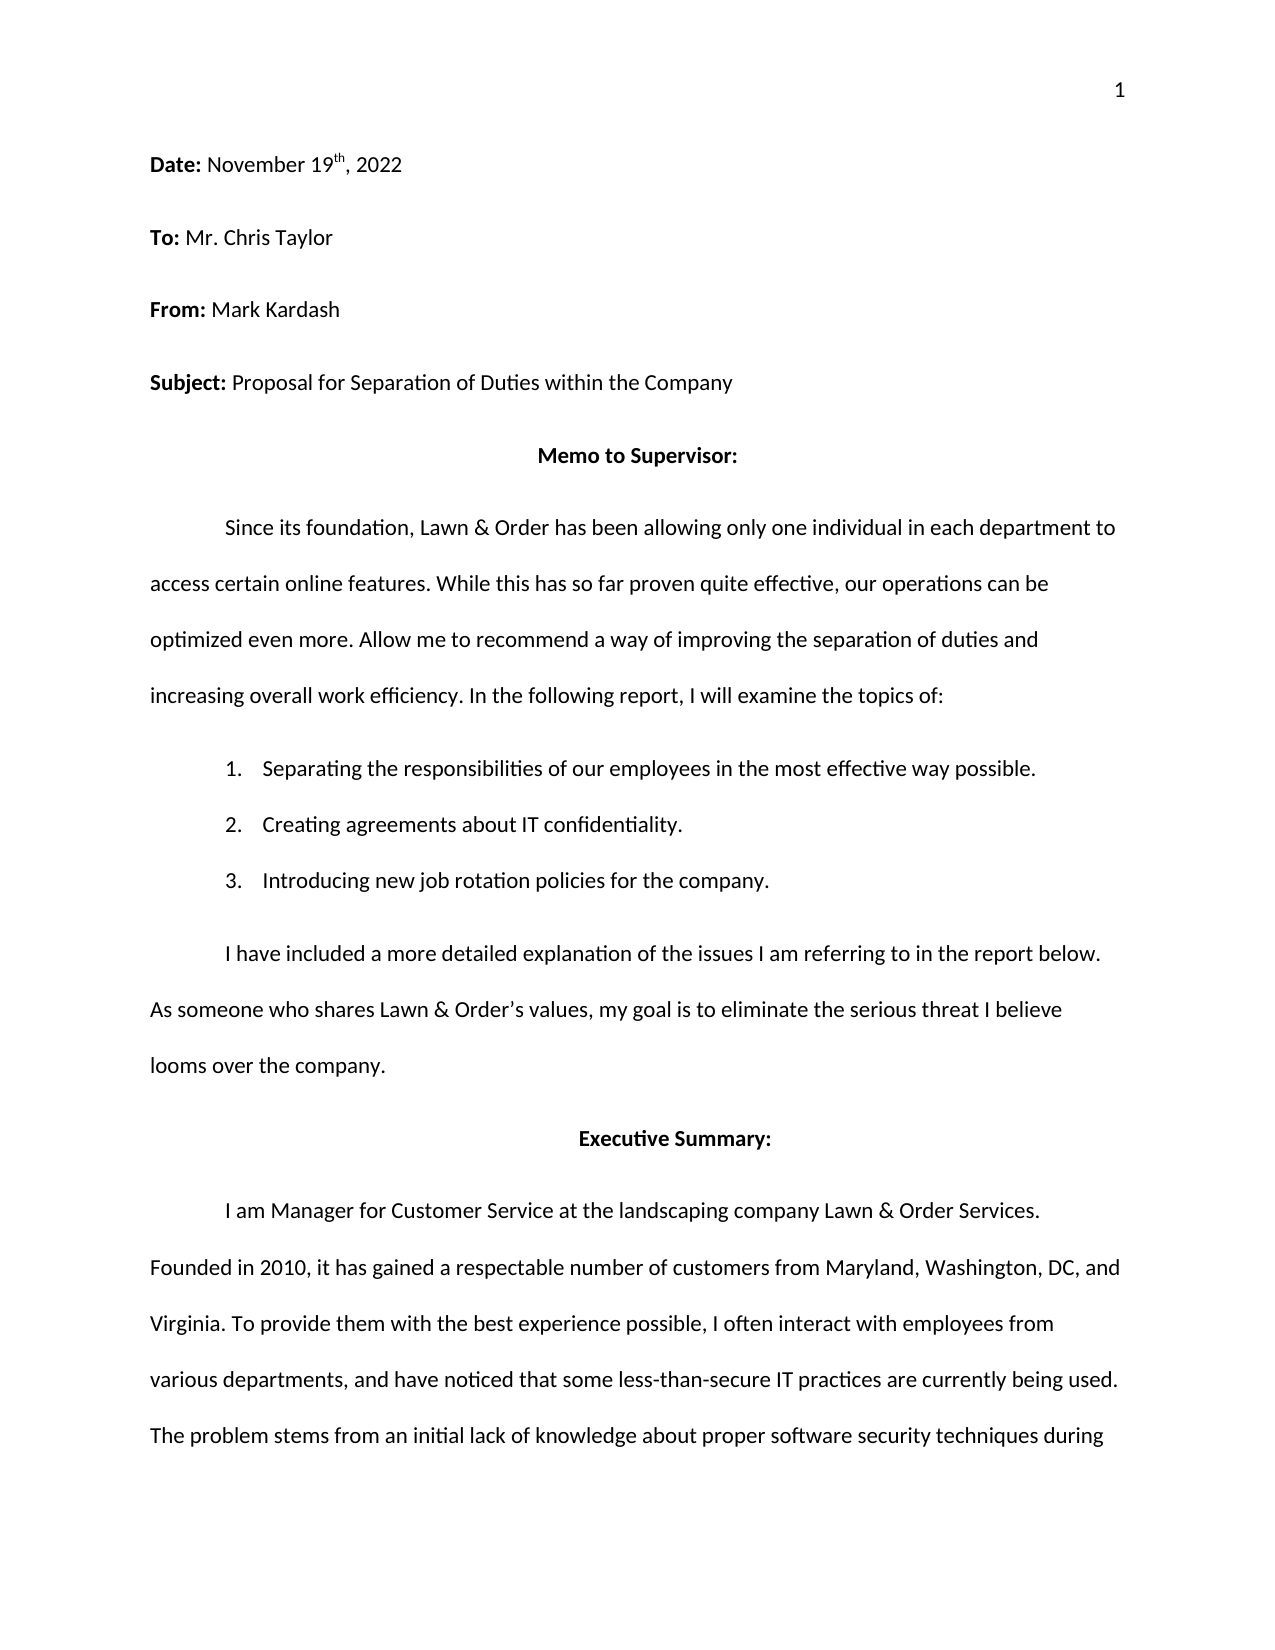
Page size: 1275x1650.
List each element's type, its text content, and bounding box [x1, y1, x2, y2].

text To: Mr. Chris Taylor [150, 223, 1125, 251]
list Separating the responsibilities of our employees in the most effective way possible. [225, 754, 1125, 782]
text I have included a more detailed explanation of the issues I am referring to in the report below. As someone who shares Lawn & Order’s values, my goal is to eliminate the serious threat I believe looms over the company. [150, 939, 1125, 1079]
text Memo to Supervisor: [150, 441, 1125, 469]
list Creating agreements about IT confidentiality. [225, 810, 1125, 838]
text From: Mark Kardash [150, 295, 1125, 323]
text Executive Summary: [150, 1124, 1125, 1152]
text Subject: Proposal for Separation of Duties within the Company [150, 368, 1125, 396]
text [150, 1197, 1125, 1449]
text Date: November 19th, 2022 [150, 150, 1125, 178]
list Introducing new job rotation policies for the company. [225, 866, 1125, 894]
text Since its foundation, Lawn & Order has been allowing only one individual in each department to access certain online features. While this has so far proven quite effective, our operations can be optimized even more. Allow me to recommend a way of improving the separation of duties and increasing overall work efficiency. In the following report, I will examine the topics of: [150, 513, 1125, 710]
